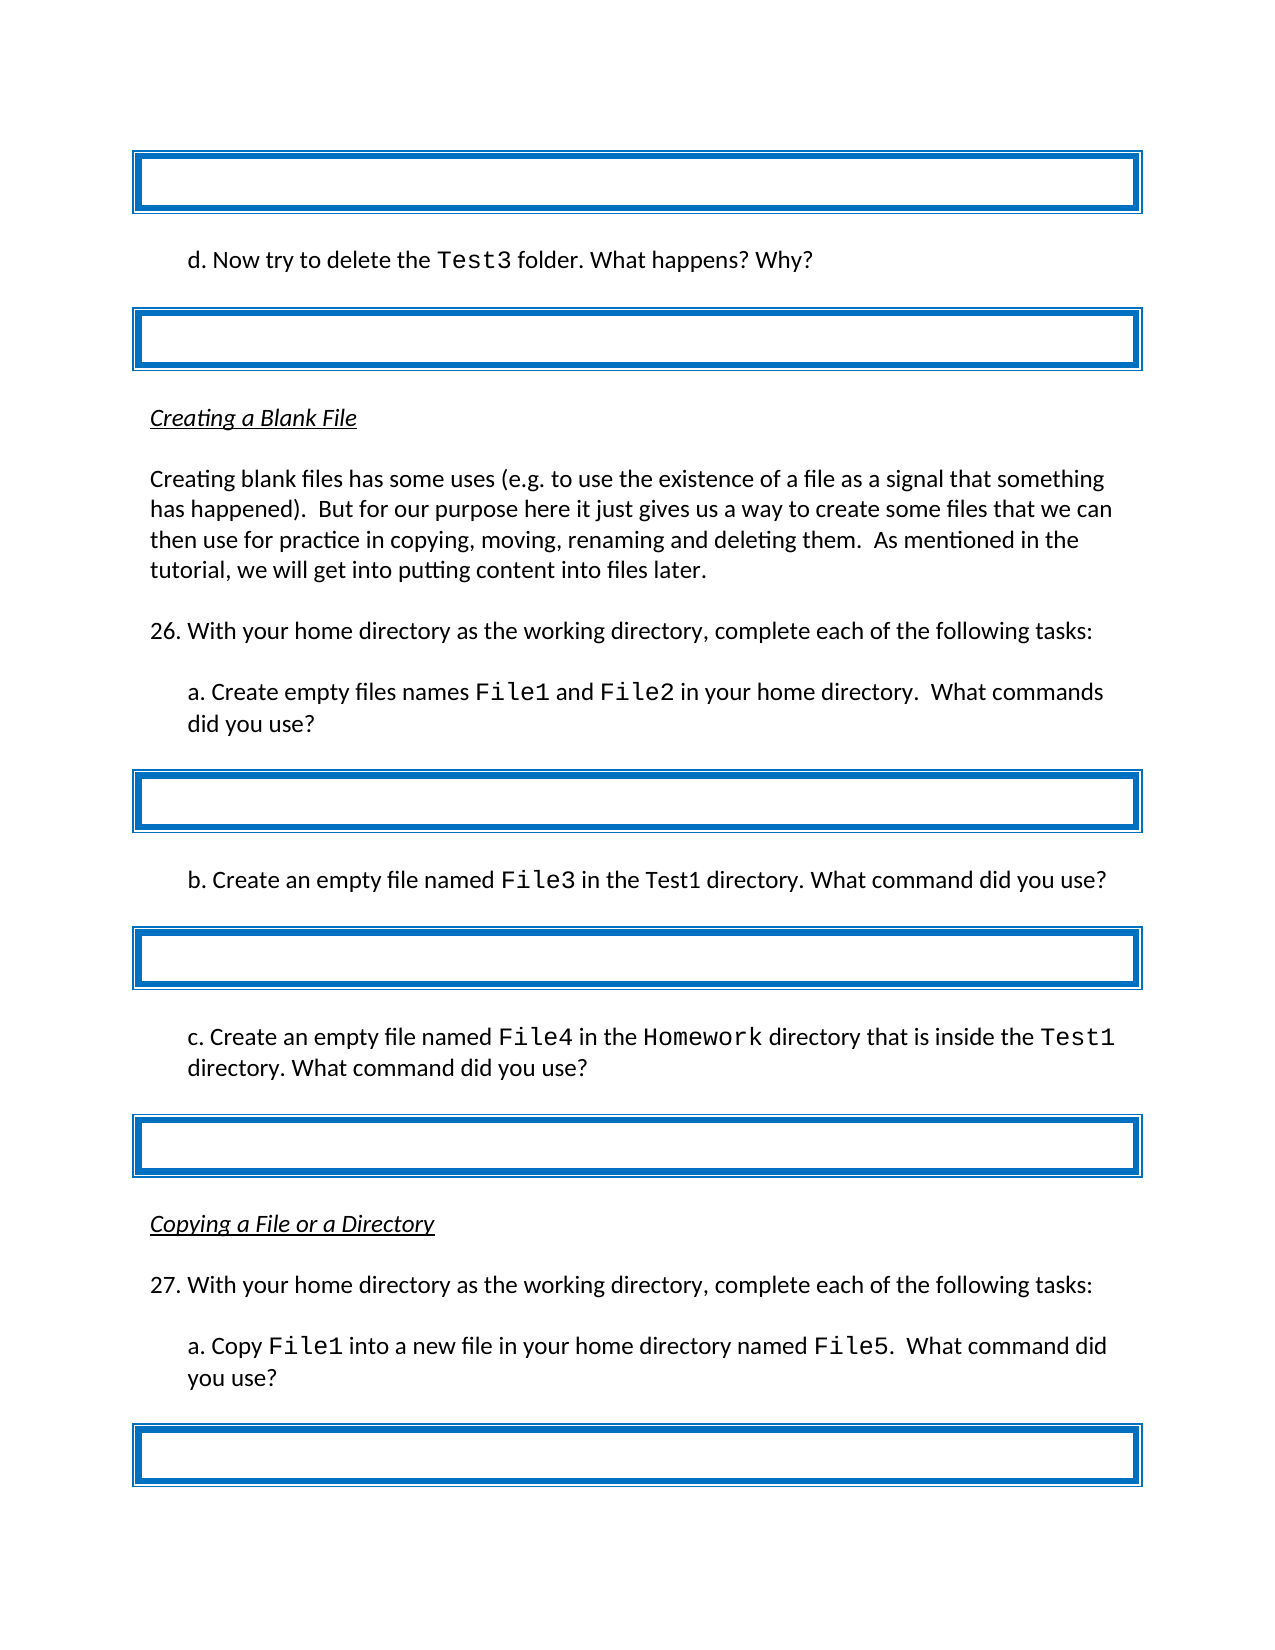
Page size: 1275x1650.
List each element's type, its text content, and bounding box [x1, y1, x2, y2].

text 27. With your home directory as the working directory, complete each of the following tasks: [150, 1269, 1125, 1300]
text a. Create empty files names File1 and File2 in your home directory. What commands did you use? [187, 676, 1125, 739]
text d. Now try to delete the Test3 folder. What happens? Why? [150, 245, 1125, 276]
text Creating blank files has some uses (e.g. to use the existence of a file as a signal that something has happened). But for our purpose here it just gives us a way to create some files that we can then use for practice in copying, moving, renaming and deleting them. As mentioned in the tutorial, we will get into putting content into files later. [150, 463, 1125, 585]
text Copying a File or a Directory [150, 1208, 1125, 1239]
text c. Create an empty file named File4 in the Homework directory that is inside the Test1 directory. What command did you use? [187, 1021, 1125, 1083]
text 26. With your home directory as the working directory, complete each of the following tasks: [150, 585, 1125, 646]
text b. Create an empty file named File3 in the Test1 directory. What command did you use? [150, 864, 1125, 896]
text Creating a Blank File [150, 402, 1125, 432]
text a. Copy File1 into a new file in your home directory named File5. What command did you use? [187, 1330, 1125, 1393]
